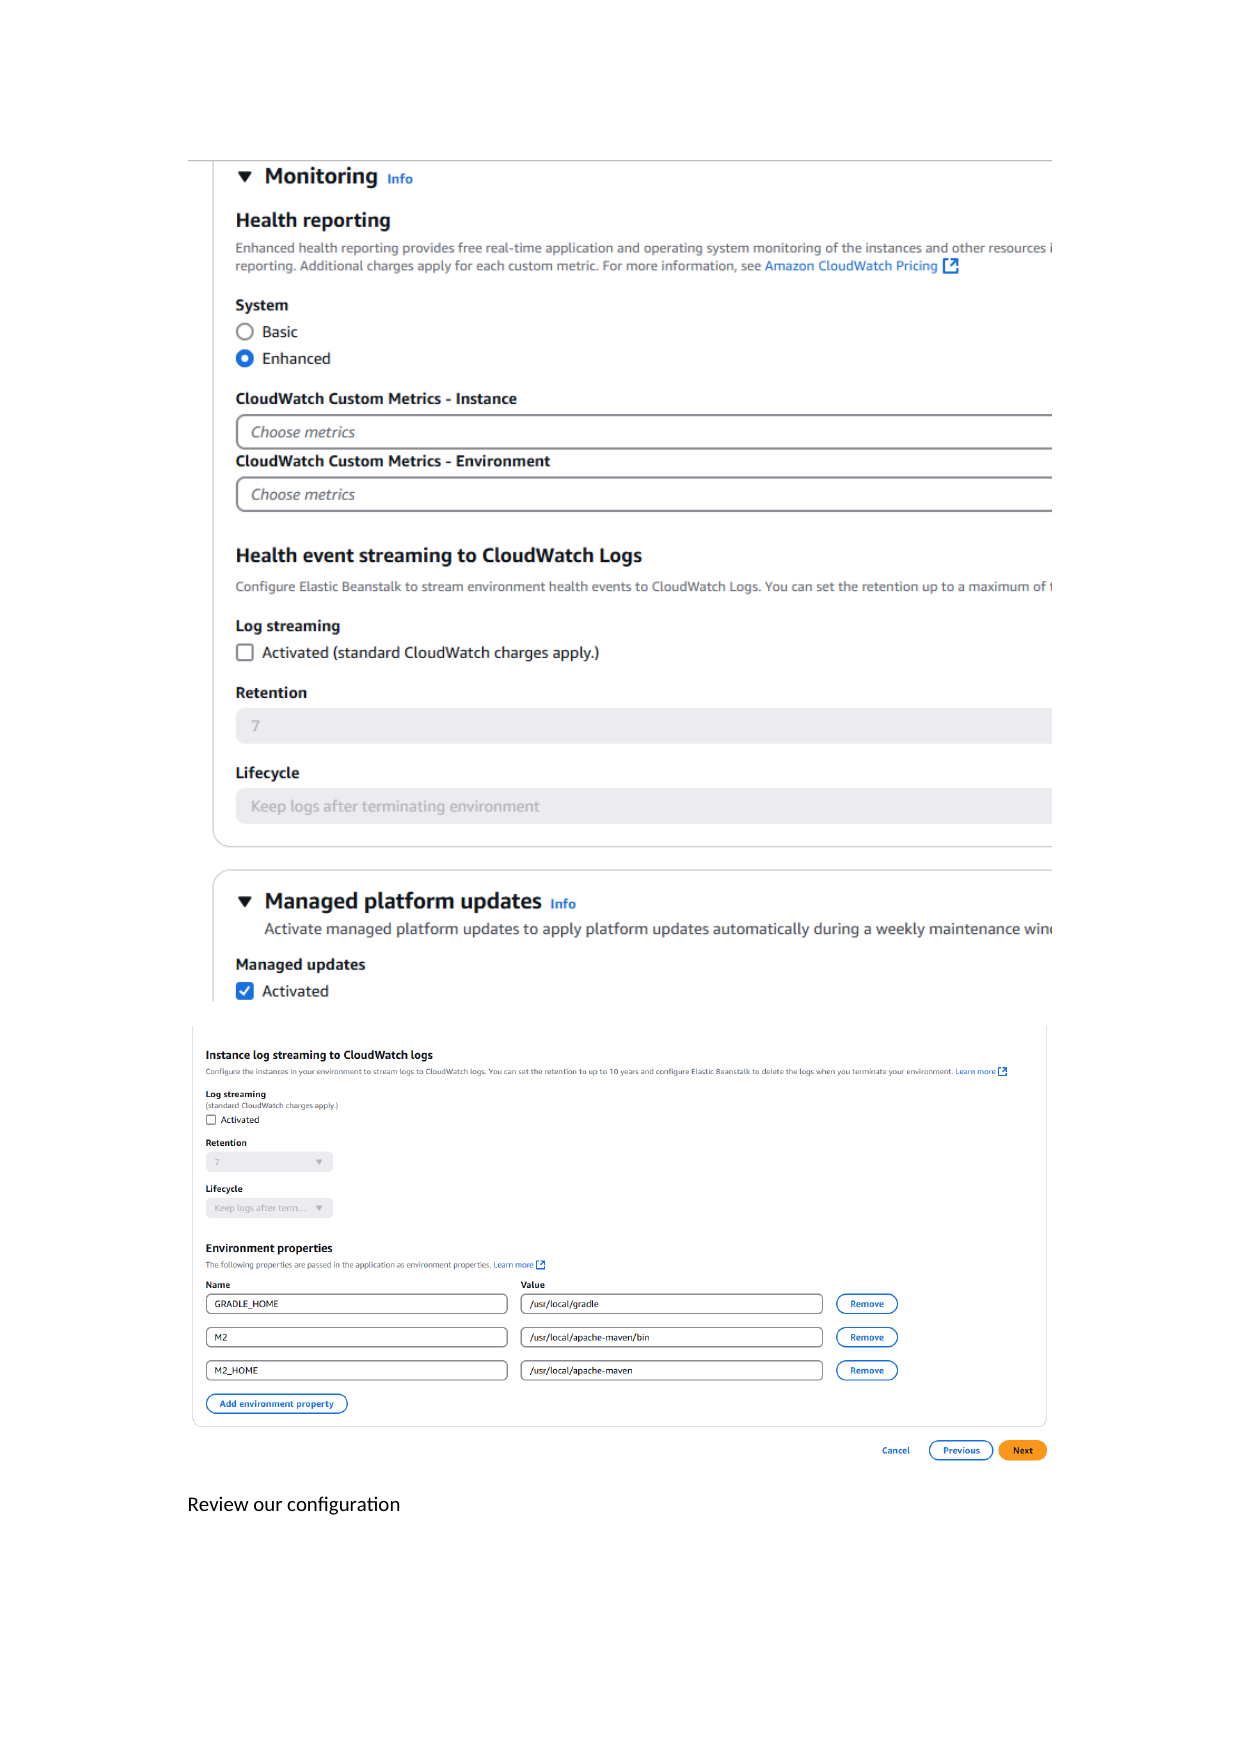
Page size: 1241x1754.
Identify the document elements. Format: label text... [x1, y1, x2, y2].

list Review our configuration [187, 1491, 1053, 1517]
picture [187, 150, 1052, 1001]
picture [187, 1026, 1052, 1466]
